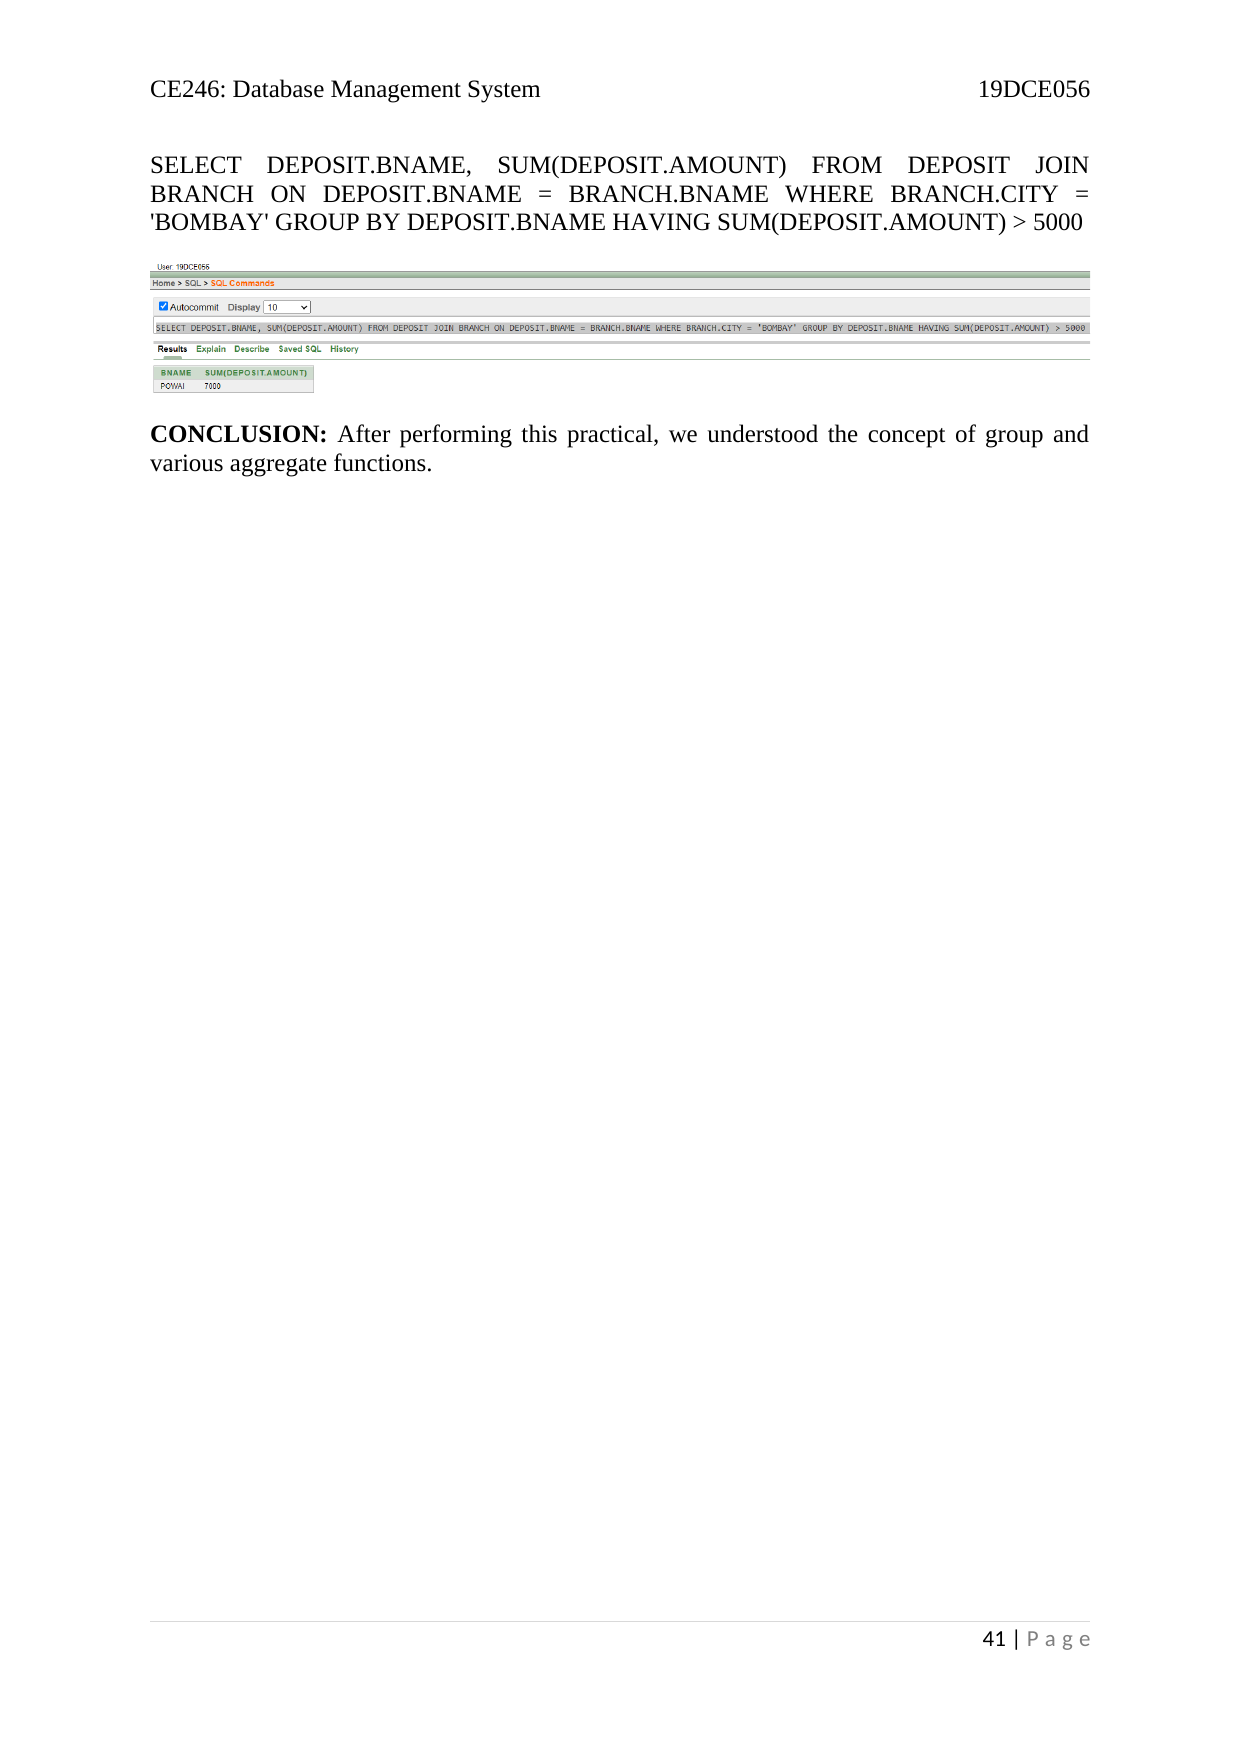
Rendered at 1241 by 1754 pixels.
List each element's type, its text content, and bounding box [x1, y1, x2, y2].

picture [150, 261, 1091, 394]
text CONCLUSION: After performing this practical, we understood the concept of group and various aggregate functions. [150, 419, 1090, 477]
text SELECT DEPOSIT.BNAME, SUM(DEPOSIT.AMOUNT) FROM DEPOSIT JOIN BRANCH ON DEPOSIT.BNAME = BRANCH.BNAME WHERE BRANCH.CITY = 'BOMBAY' GROUP BY DEPOSIT.BNAME HAVING SUM(DEPOSIT.AMOUNT) > 5000 [150, 150, 1090, 236]
